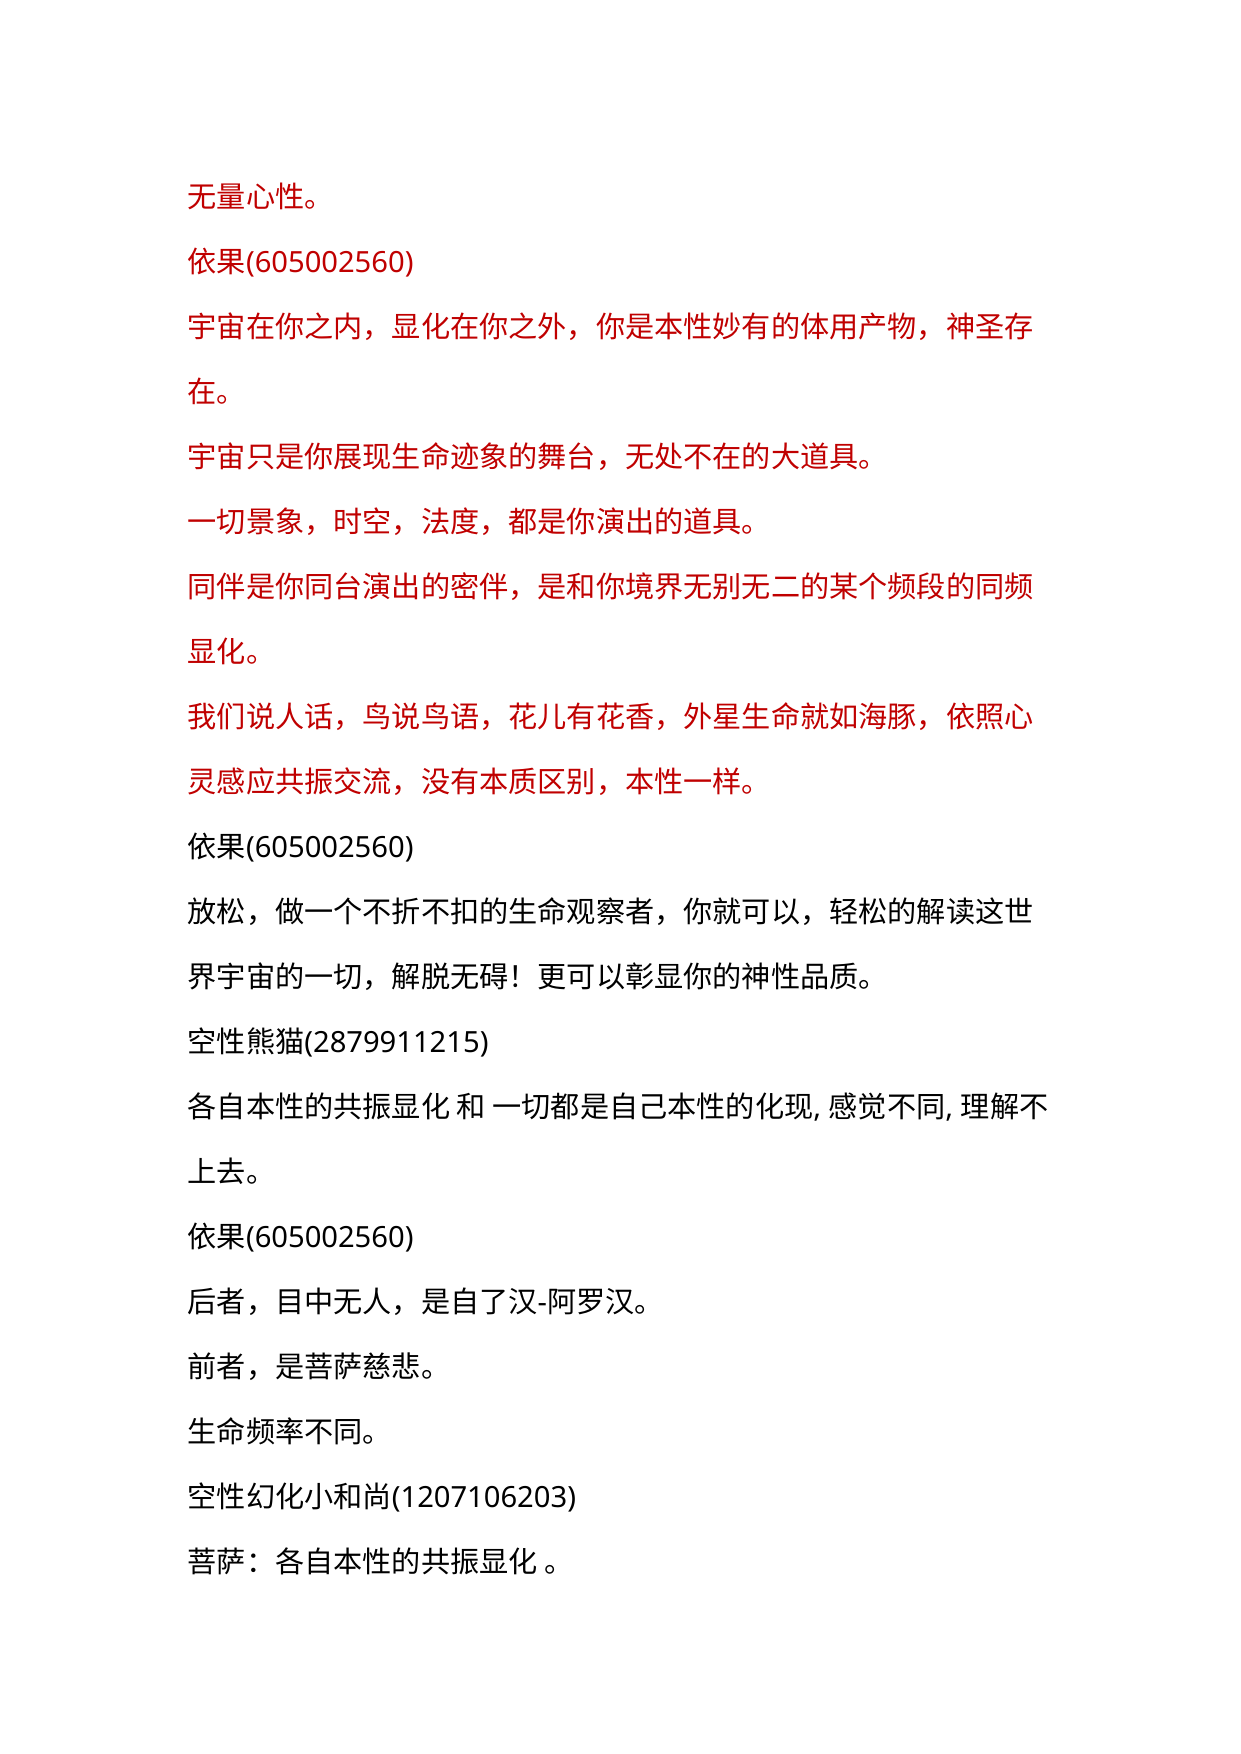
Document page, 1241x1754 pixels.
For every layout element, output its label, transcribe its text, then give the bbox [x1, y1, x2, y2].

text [187, 682, 1053, 1592]
text 无量心性。 依果(605002560) 宇宙在你之内，显化在你之外，你是本性妙有的体用产物，神圣存在。 宇宙只是你展现生命迹象的舞台，无处不在的大道具。 一切景象，时空，法度，都是你演出的道具。 [187, 162, 1053, 552]
text 同伴是你同台演出的密伴，是和你境界无别无二的某个频段的同频显化。 [187, 552, 1053, 682]
